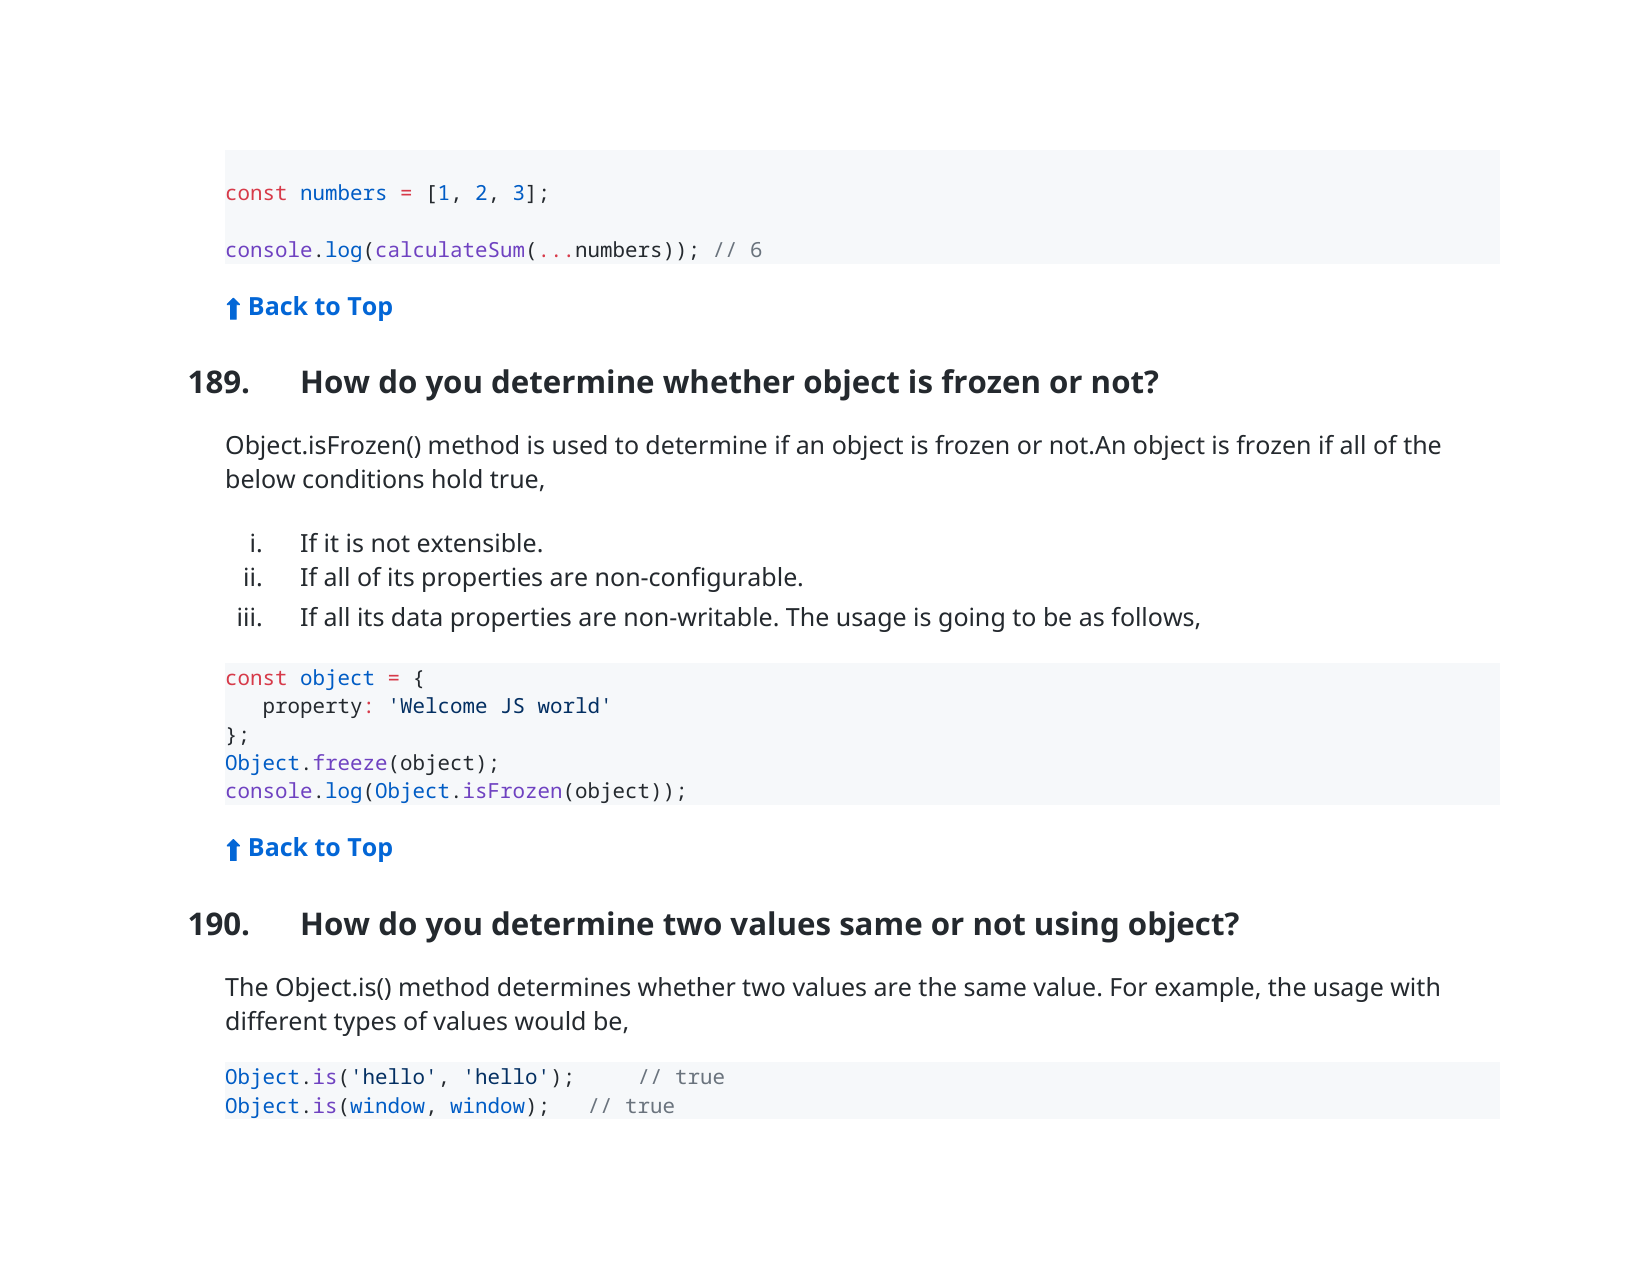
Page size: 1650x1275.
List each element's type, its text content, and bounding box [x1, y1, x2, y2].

text property: 'Welcome JS world' [225, 691, 1500, 720]
text Object.freeze(object); [225, 748, 1500, 777]
text console.log(calculateSum(...numbers)); // 6 [225, 235, 1500, 264]
list How do you determine two values same or not using object? [187, 902, 1500, 944]
text const object = { [225, 663, 1500, 691]
list If all its data properties are non-writable. The usage is going to be as follows, [262, 599, 1500, 634]
text Object.isFrozen() method is used to determine if an object is frozen or not.An object is frozen if all of the below conditions hold true, [225, 428, 1500, 496]
text Object.is('hello', 'hello'); // true [225, 1062, 1500, 1091]
text const numbers = [1, 2, 3]; [225, 178, 1500, 207]
list If it is not extensible. [262, 525, 1500, 559]
text }; [225, 720, 1500, 748]
list How do you determine whether object is frozen or not? [187, 360, 1500, 403]
text ⬆ Back to Top [225, 830, 1500, 864]
list If all of its properties are non-configurable. [262, 559, 1500, 593]
text ⬆ Back to Top [225, 289, 1500, 323]
text Object.is(window, window); // true [225, 1091, 1500, 1119]
text console.log(Object.isFrozen(object)); [225, 777, 1500, 805]
text The Object.is() method determines whether two values are the same value. For example, the usage with different types of values would be, [225, 969, 1500, 1037]
